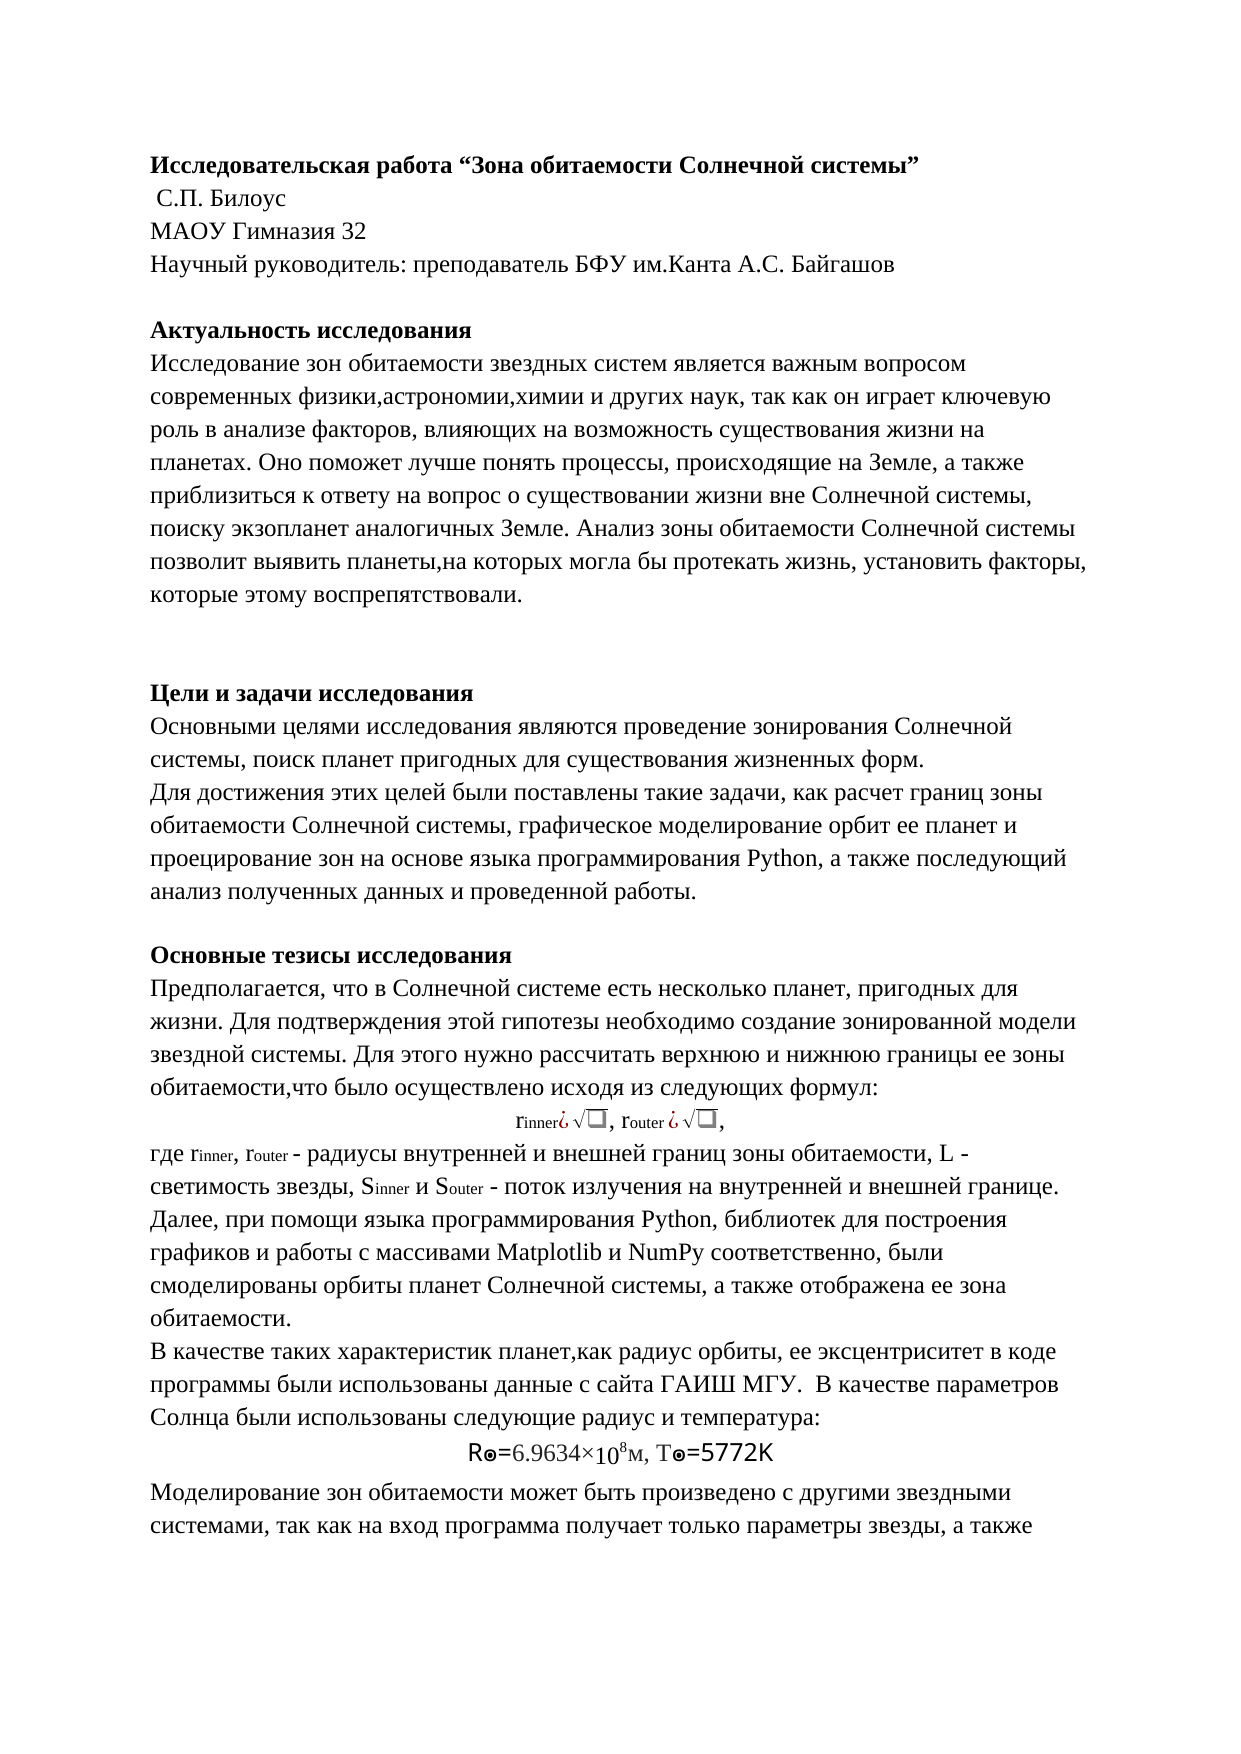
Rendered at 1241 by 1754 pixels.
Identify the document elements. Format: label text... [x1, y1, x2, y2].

text R๏=6.9634×м, T๏=5772K [150, 1435, 1090, 1472]
text Предполагается, что в Солнечной системе есть несколько планет, пригодных для жизни. Для подтверждения этой гипотезы необходимо создание зонированной модели звездной системы. Для этого нужно рассчитать верхнюю и нижнюю границы ее зоны обитаемости,что было осуществлено исходя из следующих формул: [150, 973, 1090, 1101]
text Исследование зон обитаемости звездных систем является важным вопросом современных физики,астрономии,химии и других наук, так как он играет ключевую роль в анализе факторов, влияющих на возможность существования жизни на планетах. Оно поможет лучше понять процессы, происходящие на Земле, а также приблизиться к ответу на вопрос о существовании жизни вне Солнечной системы, поиску экзопланет аналогичных Земле. Анализ зоны обитаемости Солнечной системы позволит выявить планеты,на которых могла бы протекать жизнь, установить факторы, которые этому воспрепятствовали. [150, 348, 1090, 608]
text Для достижения этих целей были поставлены такие задачи, как расчет границ зоны обитаемости Солнечной системы, графическое моделирование орбит ее планет и проецирование зон на основе языка программирования Python, а также последующий анализ полученных данных и проведенной работы. [150, 777, 1090, 905]
text Научный руководитель: преподаватель БФУ им.Канта А.С. Байгашов [150, 249, 1090, 278]
text где rinner, router - радиусы внутренней и внешней границ зоны обитаемости, L - светимость звезды, Sinner и Souter - поток излучения на внутренней и внешней границе. [150, 1138, 1090, 1199]
text МАОУ Гимназия 32 [150, 216, 1090, 245]
text В качестве таких характеристик планет,как радиус орбиты, ее эксцентриситет в коде программы были использованы данные с сайта ГАИШ МГУ. В качестве параметров Солнца были использованы следующие радиус и температура: [150, 1336, 1090, 1431]
text rinner, router , [150, 1105, 1090, 1133]
text Актуальность исследования [150, 315, 1090, 344]
text Цели и задачи исследования [150, 678, 1090, 707]
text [150, 1477, 1090, 1539]
text Исследовательская работа “Зона обитаемости Солнечной системы” [150, 150, 1090, 179]
text С.П. Билоус [150, 183, 1090, 212]
text Далее, при помощи языка программирования Python, библиотек для построения графиков и работы с массивами Matplotlib и NumPy соответственно, были смоделированы орбиты планет Солнечной системы, а также отображена ее зона обитаемости. [150, 1204, 1090, 1332]
text Основные тезисы исследования [150, 940, 1090, 968]
text Основными целями исследования являются проведение зонирования Солнечной системы, поиск планет пригодных для существования жизненных форм. [150, 711, 1090, 773]
